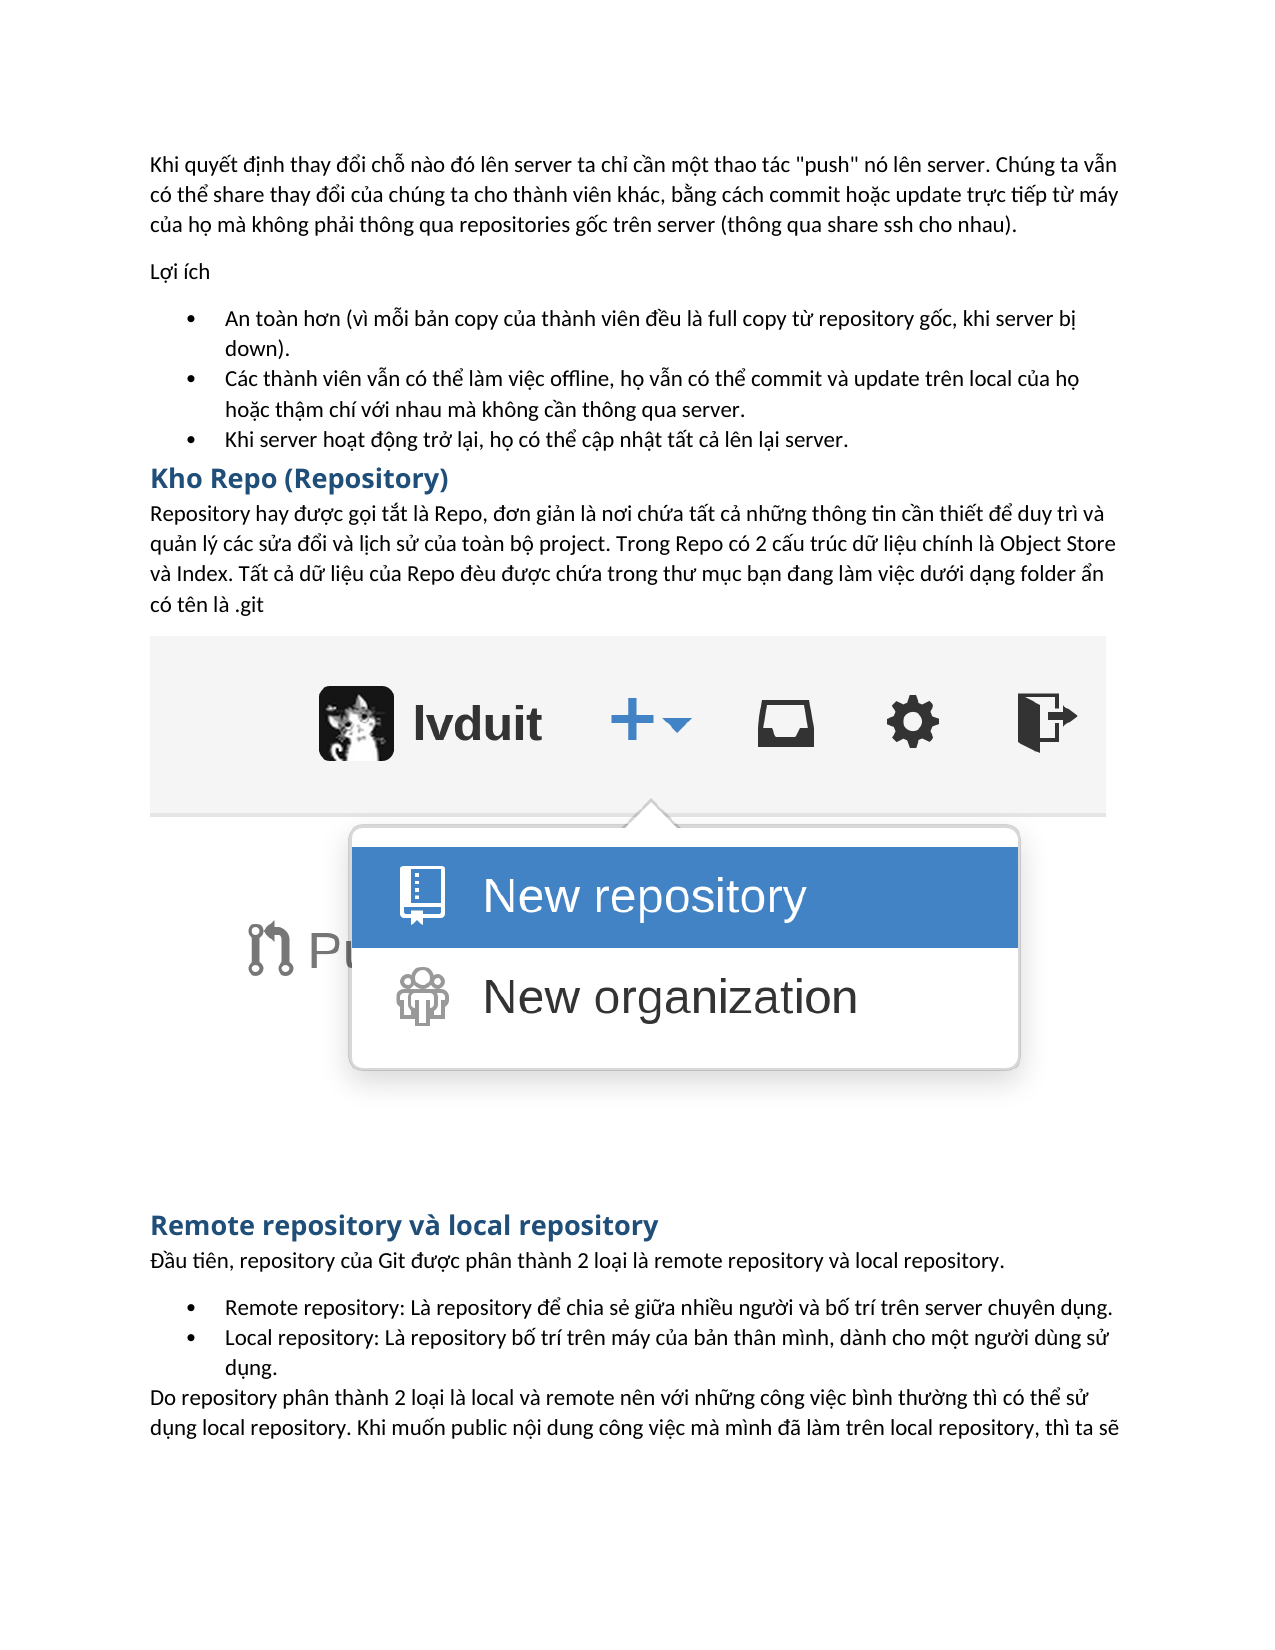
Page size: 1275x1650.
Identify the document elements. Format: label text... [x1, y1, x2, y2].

subtitle Remote repository và local repository [150, 1206, 1125, 1243]
list Các thành viên vẫn có thể làm việc offline, họ vẫn có thể commit và update trên local của họ hoặc thậm chí với nhau mà không cần thông qua server. [187, 364, 1125, 423]
list Local repository: Là repository bố trí trên máy của bản thân mình, dành cho một người dùng sử dụng. [187, 1323, 1125, 1381]
text Đầu tiên, repository của Git được phân thành 2 loại là remote repository và local repository. [150, 1246, 1125, 1274]
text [150, 1383, 1125, 1442]
text Repository hay được gọi tắt là Repo, đơn giản là nơi chứa tất cả những thông tin cần thiết để duy trì và quản lý các sửa đổi và lịch sử của toàn bộ project. Trong Repo có 2 cấu trúc dữ liệu chính là Object Store và Index. Tất cả dữ liệu của Repo đèu được chứa trong thư mục bạn đang làm việc dưới dạng folder ẩn có tên là .git [150, 499, 1125, 618]
subtitle Kho Repo (Repository) [150, 459, 1125, 496]
picture [150, 636, 1107, 1141]
list Khi server hoạt động trở lại, họ có thể cập nhật tất cả lên lại server. [187, 425, 1125, 453]
list An toàn hơn (vì mỗi bản copy của thành viên đều là full copy từ repository gốc, khi server bị down). [187, 304, 1125, 362]
text Lợi ích [150, 257, 1125, 285]
text Khi quyết định thay đổi chỗ nào đó lên server ta chỉ cần một thao tác "push" nó lên server. Chúng ta vẫn có thể share thay đổi của chúng ta cho thành viên khác, bằng cách commit hoặc update trực tiếp từ máy của họ mà không phải thông qua repositories gốc trên server (thông qua share ssh cho nhau). [150, 150, 1125, 238]
list Remote repository: Là repository để chia sẻ giữa nhiều người và bố trí trên server chuyên dụng. [187, 1293, 1125, 1321]
